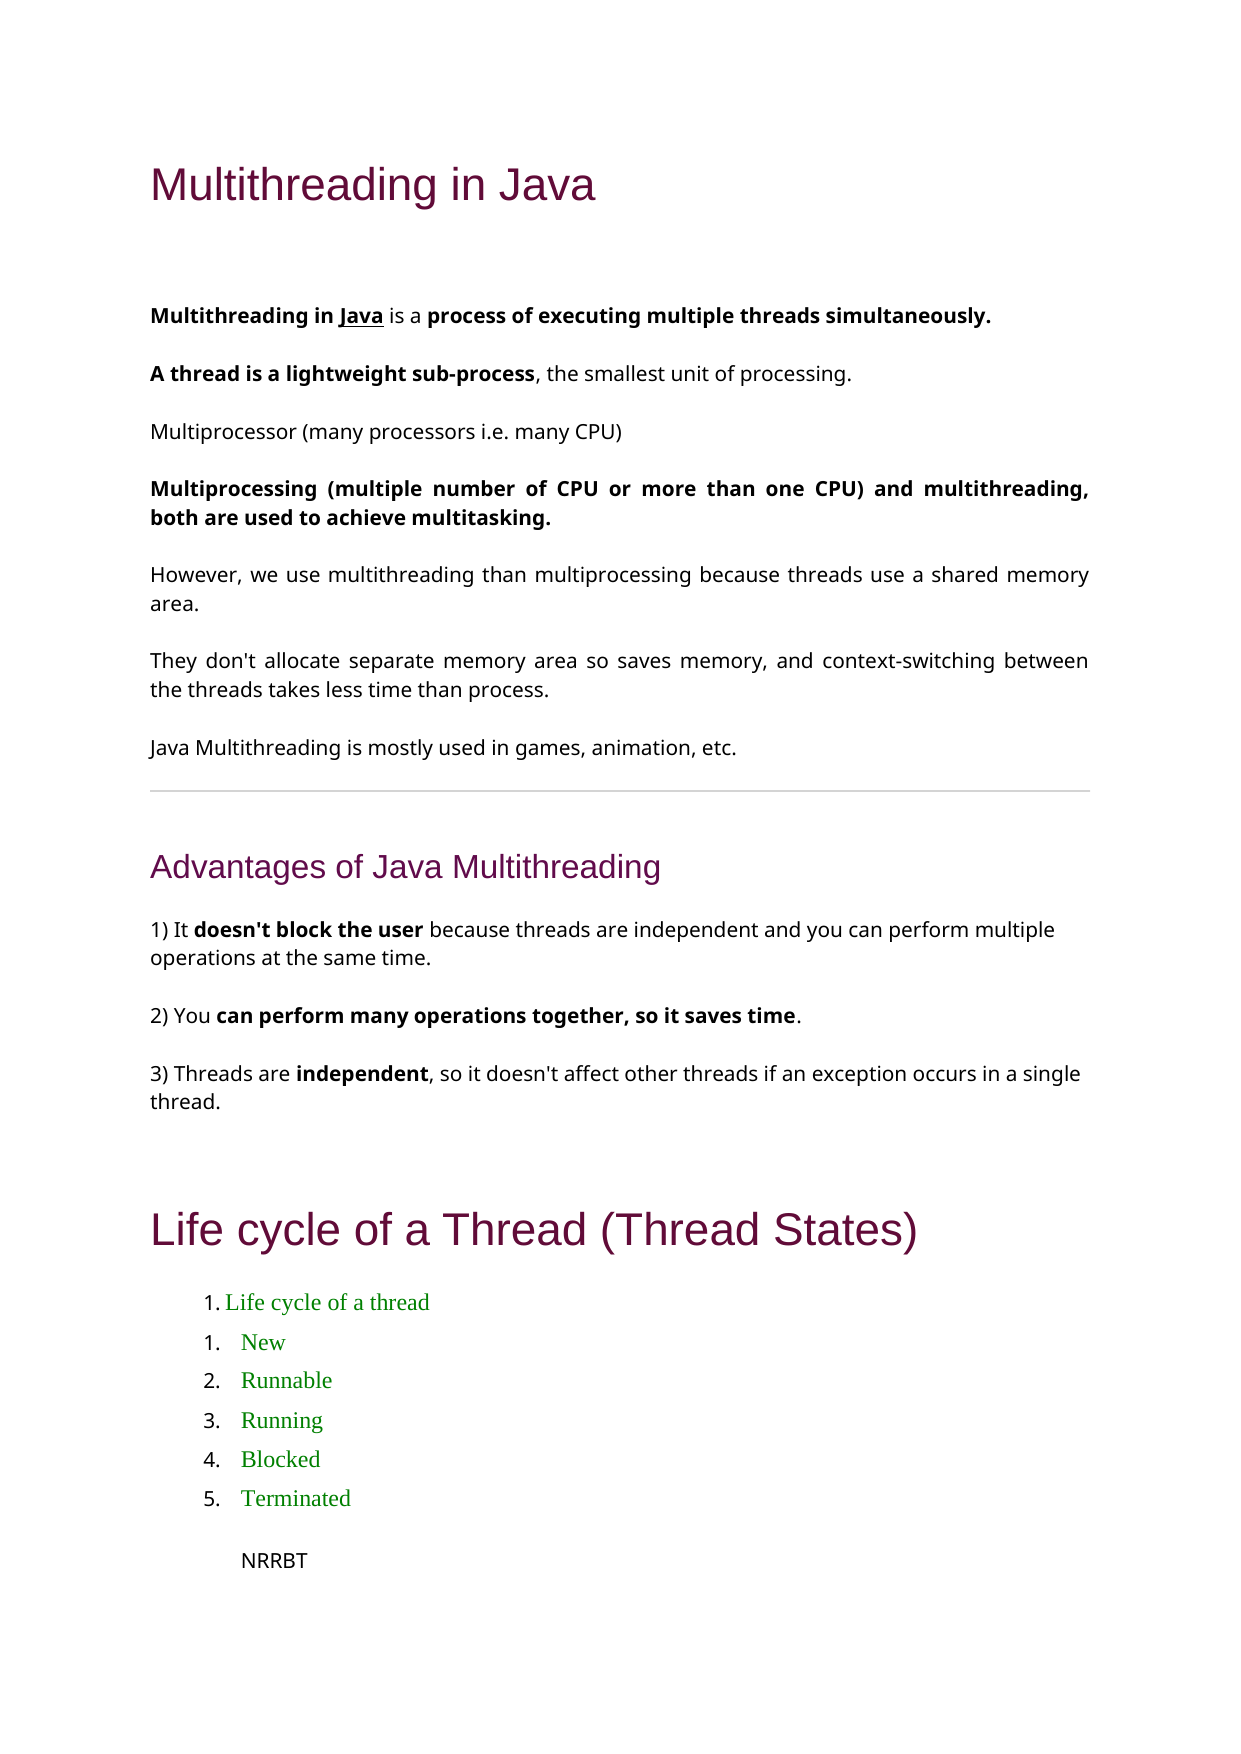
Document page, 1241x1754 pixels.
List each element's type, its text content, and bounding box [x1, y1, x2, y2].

list Runnable [203, 1362, 1090, 1395]
text Multithreading in Java [150, 158, 1090, 211]
text They don't allocate separate memory area so saves memory, and context-switching between the threads takes less time than process. [150, 647, 1090, 703]
text Multiprocessor (many processors i.e. many CPU) [150, 417, 1090, 445]
text 1) It doesn't block the user because threads are independent and you can perform multiple operations at the same time. [150, 915, 1090, 972]
text Multithreading in Java is a process of executing multiple threads simultaneously. [150, 302, 1090, 330]
text Life cycle of a Thread (Thread States) [150, 1202, 1090, 1255]
list Blocked [203, 1440, 1090, 1473]
text Advantages of Java Multithreading [150, 847, 1090, 886]
list Life cycle of a thread [203, 1284, 1090, 1317]
text A thread is a lightweight sub-process, the smallest unit of processing. [150, 359, 1090, 388]
text Multiprocessing (multiple number of CPU or more than one CPU) and multithreading, both are used to achieve multitasking. [150, 474, 1090, 531]
list New [203, 1323, 1090, 1356]
list Terminated [203, 1479, 1090, 1512]
text 2) You can perform many operations together, so it saves time. [150, 1001, 1090, 1029]
text However, we use multithreading than multiprocessing because threads use a shared memory area. [150, 561, 1090, 617]
text NRRBT [241, 1541, 1090, 1574]
text 3) Threads are independent, so it doesn't affect other threads if an exception occurs in a single thread. [150, 1059, 1090, 1116]
text Java Multithreading is mostly used in games, animation, etc. [150, 733, 1090, 761]
list Running [203, 1401, 1090, 1434]
